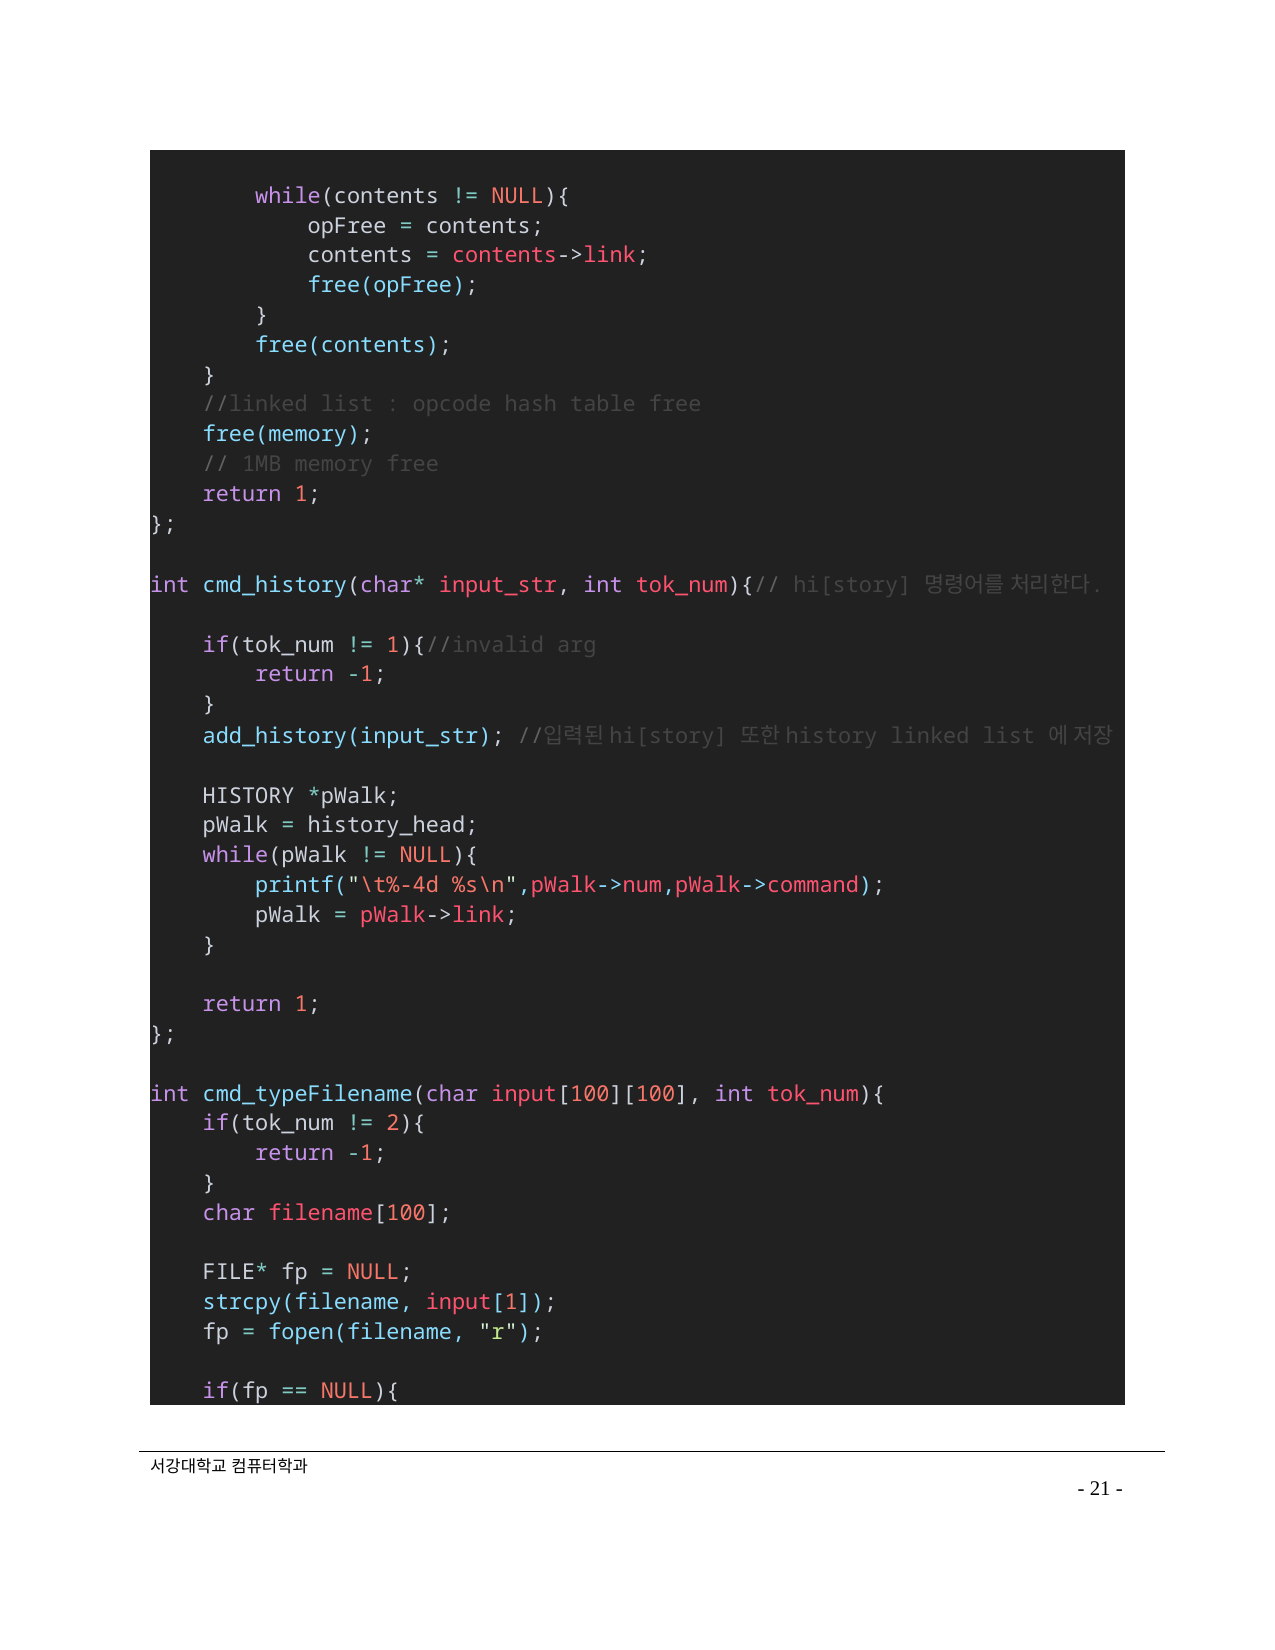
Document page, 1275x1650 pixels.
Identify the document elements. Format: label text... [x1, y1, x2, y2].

text free(contents); [150, 329, 1125, 358]
text HISTORY *pWalk; [150, 779, 1125, 809]
text } [150, 1167, 1125, 1197]
text while(contents != NULL){ [150, 180, 1125, 209]
text FILE* fp = NULL; [150, 1256, 1125, 1286]
text } [150, 299, 1125, 329]
text } [150, 928, 1125, 958]
text }; [150, 507, 1125, 537]
text if(tok_num != 2){ [150, 1107, 1125, 1137]
text return 1; [150, 478, 1125, 507]
text }; [150, 1018, 1125, 1048]
text return -1; [150, 1137, 1125, 1167]
text char filename[100]; [150, 1197, 1125, 1226]
text free(memory); [150, 418, 1125, 448]
text pWalk = history_head; [150, 809, 1125, 839]
text add_history(input_str); //입력된 hi[story] 또한 history linked list 에 저장 [150, 718, 1125, 750]
text } [150, 358, 1125, 388]
text int cmd_history(char* input_str, int tok_num){// hi[story] 명령어를 처리한다. [150, 567, 1125, 599]
text //linked list : opcode hash table free [150, 388, 1125, 418]
text return 1; [150, 988, 1125, 1018]
text } [150, 688, 1125, 718]
text int cmd_typeFilename(char input[100][100], int tok_num){ [150, 1077, 1125, 1107]
text printf("\t%-4d %s\n",pWalk->num,pWalk->command); [150, 869, 1125, 899]
text contents = contents->link; [150, 239, 1125, 269]
text // 1MB memory free [150, 448, 1125, 478]
text if(tok_num != 1){//invalid arg [150, 629, 1125, 658]
text while(pWalk != NULL){ [150, 839, 1125, 869]
text free(opFree); [150, 269, 1125, 299]
text strcpy(filename, input[1]); [150, 1286, 1125, 1316]
text fp = fopen(filename, "r"); [150, 1316, 1125, 1346]
text if(fp == NULL){ [150, 1375, 1125, 1405]
text return -1; [150, 658, 1125, 688]
text pWalk = pWalk->link; [150, 899, 1125, 928]
text opFree = contents; [150, 209, 1125, 239]
